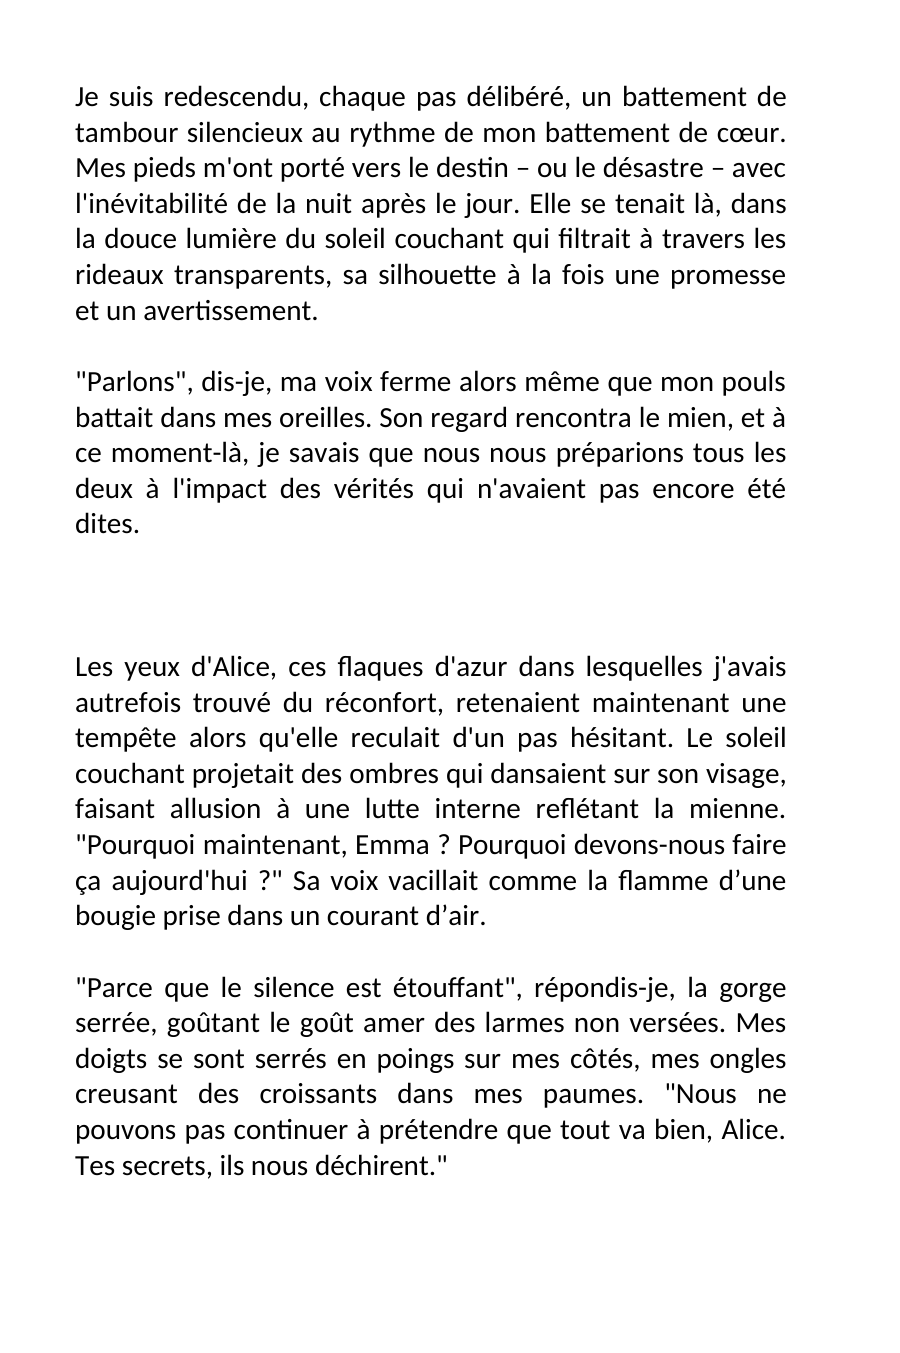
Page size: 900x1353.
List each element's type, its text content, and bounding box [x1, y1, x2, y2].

text "Parlons", dis-je, ma voix ferme alors même que mon pouls battait dans mes oreilles. Son regard rencontra le mien, et à ce moment-là, je savais que nous nous préparions tous les deux à l'impact des vérités qui n'avaient pas encore été dites. [75, 363, 787, 541]
text Je suis redescendu, chaque pas délibéré, un battement de tambour silencieux au rythme de mon battement de cœur. Mes pieds m'ont porté vers le destin – ou le désastre – avec l'inévitabilité de la nuit après le jour. Elle se tenait là, dans la douce lumière du soleil couchant qui filtrait à travers les rideaux transparents, sa silhouette à la fois une promesse et un avertissement. [75, 78, 787, 327]
text Les yeux d'Alice, ces flaques d'azur dans lesquelles j'avais autrefois trouvé du réconfort, retenaient maintenant une tempête alors qu'elle reculait d'un pas hésitant. Le soleil couchant projetait des ombres qui dansaient sur son visage, faisant allusion à une lutte interne reflétant la mienne. "Pourquoi maintenant, Emma ? Pourquoi devons-nous faire ça aujourd'hui ?" Sa voix vacillait comme la flamme d’une bougie prise dans un courant d’air. [75, 648, 787, 933]
text "Parce que le silence est étouffant", répondis-je, la gorge serrée, goûtant le goût amer des larmes non versées. Mes doigts se sont serrés en poings sur mes côtés, mes ongles creusant des croissants dans mes paumes. "Nous ne pouvons pas continuer à prétendre que tout va bien, Alice. Tes secrets, ils nous déchirent." [75, 969, 787, 1182]
